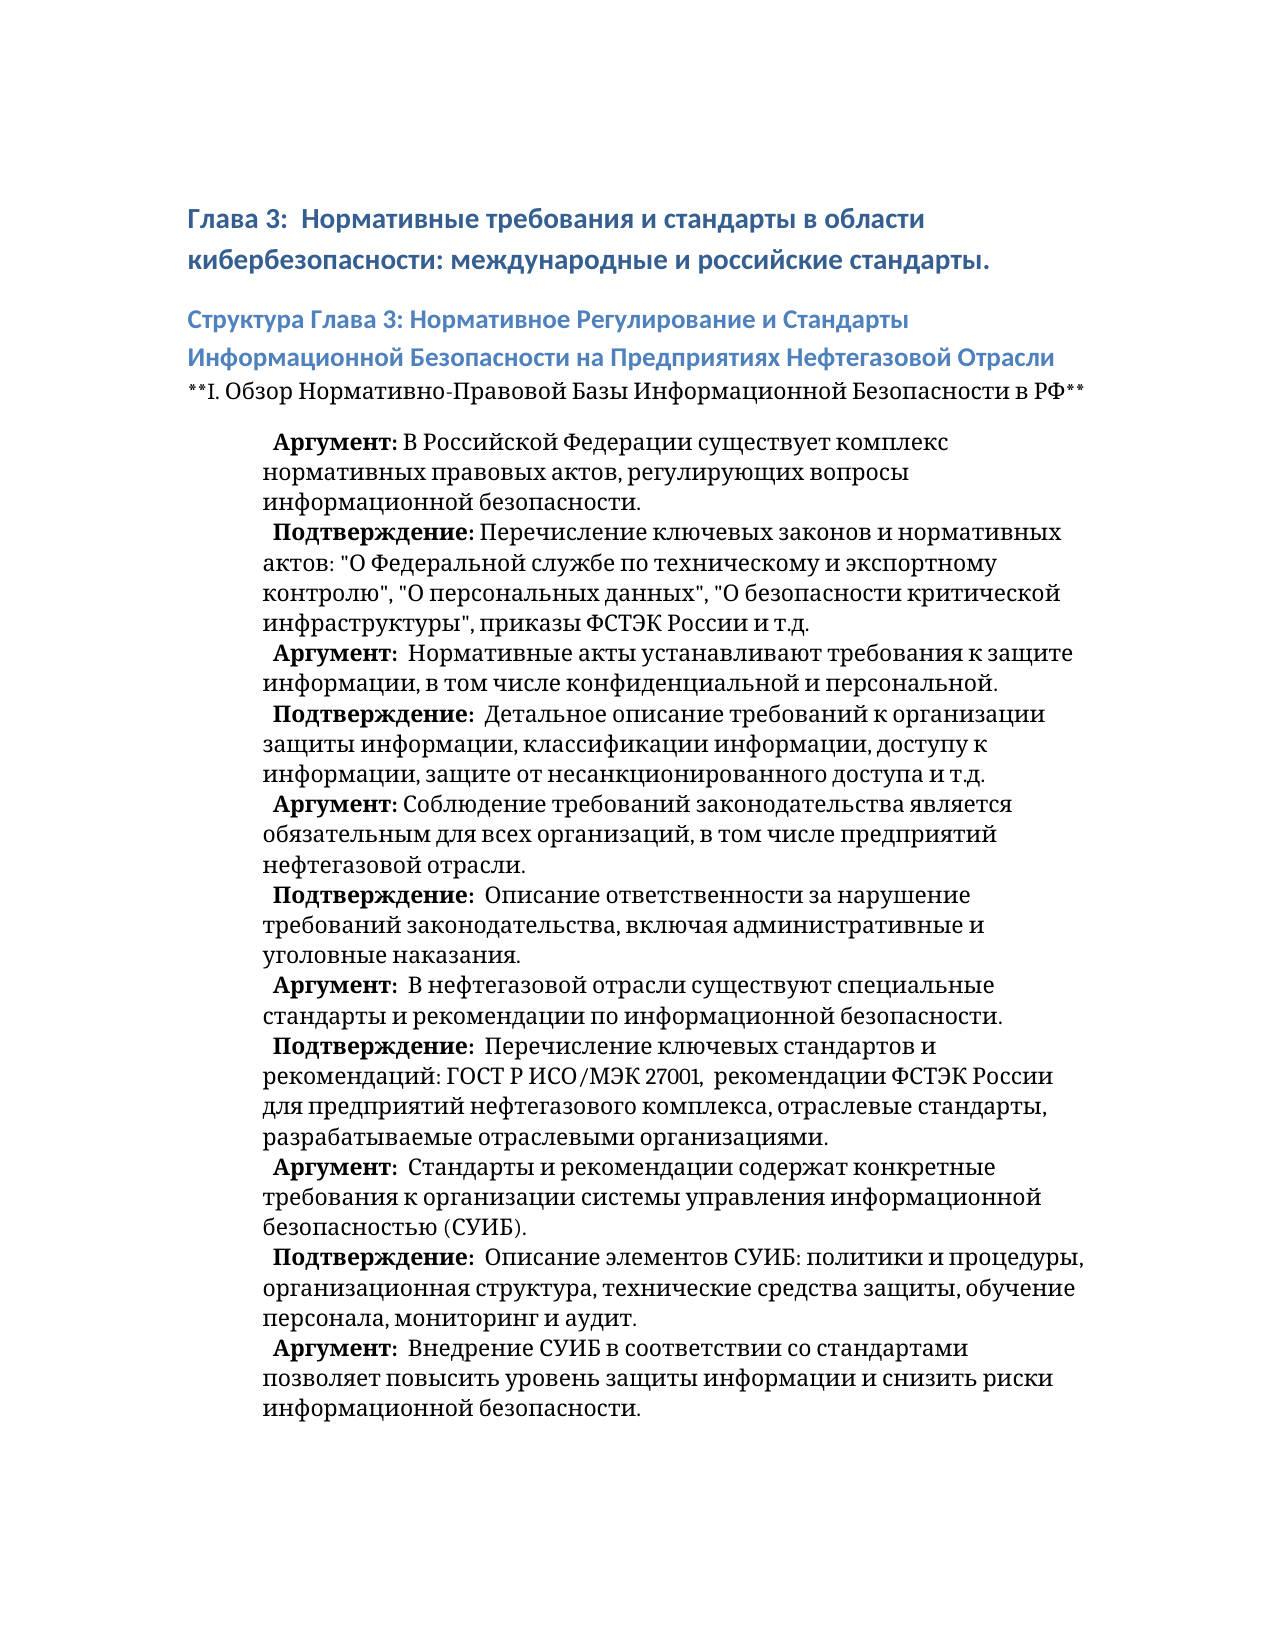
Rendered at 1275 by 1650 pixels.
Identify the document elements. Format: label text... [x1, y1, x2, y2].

list Аргумент: В нефтегазовой отрасли существуют специальные стандарты и рекомендации по информационной безопасности. [262, 973, 1087, 1030]
list Аргумент: Внедрение СУИБ в соответствии со стандартами позволяет повысить уровень защиты информации и снизить риски информационной безопасности. [262, 1336, 1087, 1423]
list Подтверждение: Детальное описание требований к организации защиты информации, классификации информации, доступу к информации, защите от несанкционированного доступа и т.д. [262, 701, 1087, 788]
list Аргумент: Стандарты и рекомендации содержат конкретные требования к организации системы управления информационной безопасностью (СУИБ). [262, 1154, 1087, 1241]
list Подтверждение: Перечисление ключевых стандартов и рекомендаций: ГОСТ Р ИСО/МЭК 27001, рекомендации ФСТЭК России для предприятий нефтегазового комплекса, отраслевые стандарты, разрабатываемые отраслевыми организациями. [262, 1034, 1087, 1151]
text **I. Обзор Нормативно-Правовой Базы Информационной Безопасности в РФ** [187, 378, 1087, 405]
list Аргумент: Соблюдение требований законодательства является обязательным для всех организаций, в том числе предприятий нефтегазовой отрасли. [262, 792, 1087, 879]
list Подтверждение: Перечисление ключевых законов и нормативных актов: "О Федеральной службе по техническому и экспортному контролю", "О персональных данных", "О безопасности критической инфраструктуры", приказы ФСТЭК России и т.д. [262, 520, 1087, 637]
subtitle Структура Глава 3: Нормативное Регулирование и Стандарты Информационной Безопасности на Предприятиях Нефтегазовой Отрасли [187, 303, 1087, 374]
subtitle Глава 3: Нормативные требования и стандарты в области кибербезопасности: международные и российские стандарты. [187, 200, 1087, 277]
list Подтверждение: Описание элементов СУИБ: политики и процедуры, организационная структура, технические средства защиты, обучение персонала, мониторинг и аудит. [262, 1245, 1087, 1332]
list Подтверждение: Описание ответственности за нарушение требований законодательства, включая административные и уголовные наказания. [262, 883, 1087, 969]
list Аргумент: В Российской Федерации существует комплекс нормативных правовых актов, регулирующих вопросы информационной безопасности. [262, 429, 1087, 516]
list Аргумент: Нормативные акты устанавливают требования к защите информации, в том числе конфиденциальной и персональной. [262, 641, 1087, 698]
